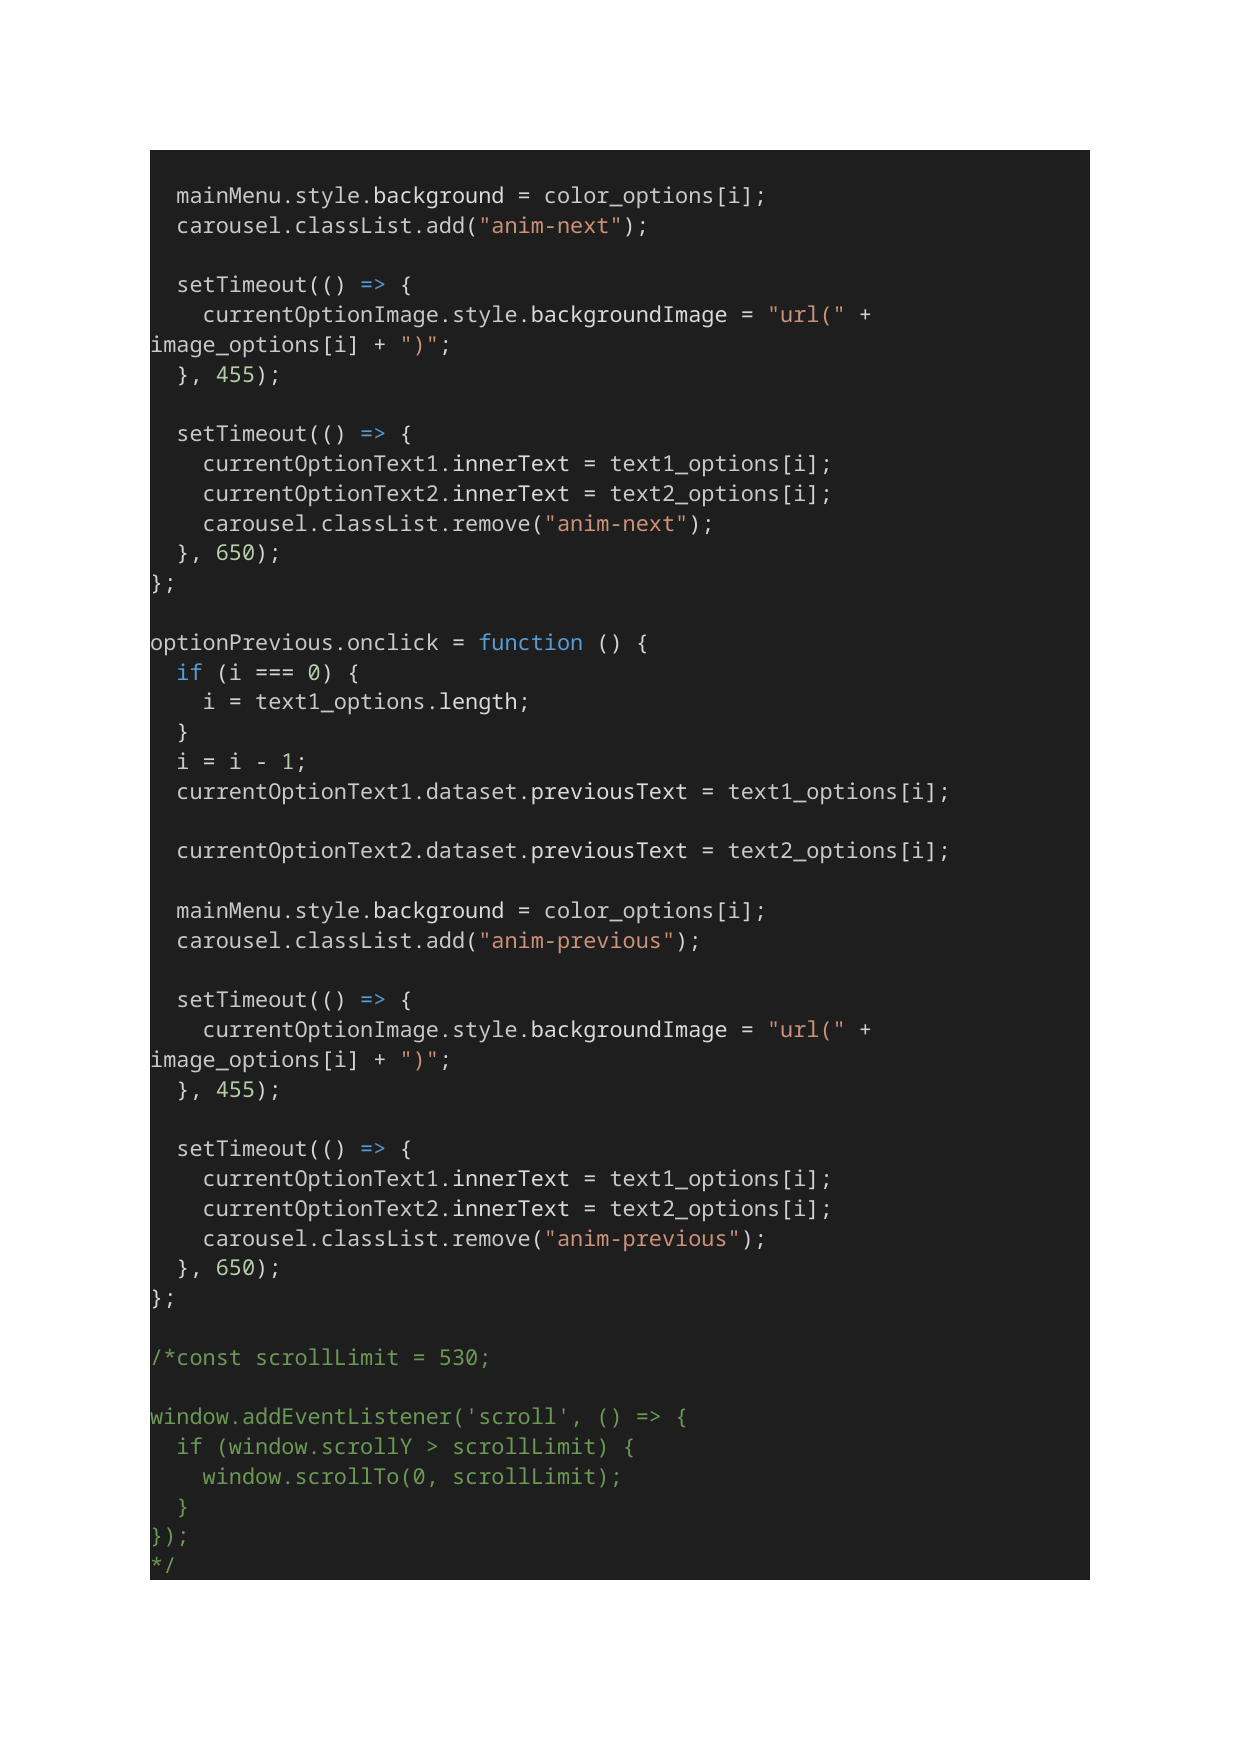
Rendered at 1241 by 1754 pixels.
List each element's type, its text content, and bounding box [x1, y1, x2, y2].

text if (window.scrollY > scrollLimit) { [150, 1431, 1090, 1461]
text setTimeout(() => { [150, 1133, 1090, 1163]
text currentOptionText1.innerText = text1_options[i]; [150, 448, 1090, 478]
text /*const scrollLimit = 530; [150, 1342, 1090, 1371]
text currentOptionText2.dataset.previousText = text2_options[i]; [150, 835, 1090, 865]
text window.addEventListener('scroll', () => { [150, 1401, 1090, 1431]
text }; [150, 1282, 1090, 1312]
text window.scrollTo(0, scrollLimit); [150, 1461, 1090, 1491]
text currentOptionImage.style.backgroundImage = "url(" + image_options[i] + ")"; [150, 299, 1090, 358]
text } [150, 716, 1090, 746]
text */ [150, 1550, 1090, 1580]
text setTimeout(() => { [150, 418, 1090, 448]
text currentOptionText2.innerText = text2_options[i]; [150, 478, 1090, 507]
text carousel.classList.remove("anim-previous"); [150, 1222, 1090, 1252]
text currentOptionText2.innerText = text2_options[i]; [150, 1193, 1090, 1222]
text }); [150, 1520, 1090, 1550]
text carousel.classList.add("anim-previous"); [150, 924, 1090, 954]
text setTimeout(() => { [150, 269, 1090, 299]
text i = text1_options.length; [150, 686, 1090, 716]
text currentOptionText1.dataset.previousText = text1_options[i]; [150, 776, 1090, 805]
text if (i === 0) { [150, 656, 1090, 686]
text carousel.classList.remove("anim-next"); [150, 507, 1090, 537]
text i = i - 1; [150, 746, 1090, 776]
text }; [150, 567, 1090, 597]
text mainMenu.style.background = color_options[i]; [150, 180, 1090, 209]
text }, 650); [150, 1252, 1090, 1282]
text }, 650); [150, 537, 1090, 567]
text currentOptionImage.style.backgroundImage = "url(" + image_options[i] + ")"; [150, 1014, 1090, 1073]
text setTimeout(() => { [150, 984, 1090, 1014]
text } [150, 1491, 1090, 1520]
text currentOptionText1.innerText = text1_options[i]; [150, 1163, 1090, 1193]
text mainMenu.style.background = color_options[i]; [150, 895, 1090, 924]
text optionPrevious.onclick = function () { [150, 627, 1090, 656]
text }, 455); [150, 358, 1090, 388]
text }, 455); [150, 1073, 1090, 1103]
text carousel.classList.add("anim-next"); [150, 209, 1090, 239]
